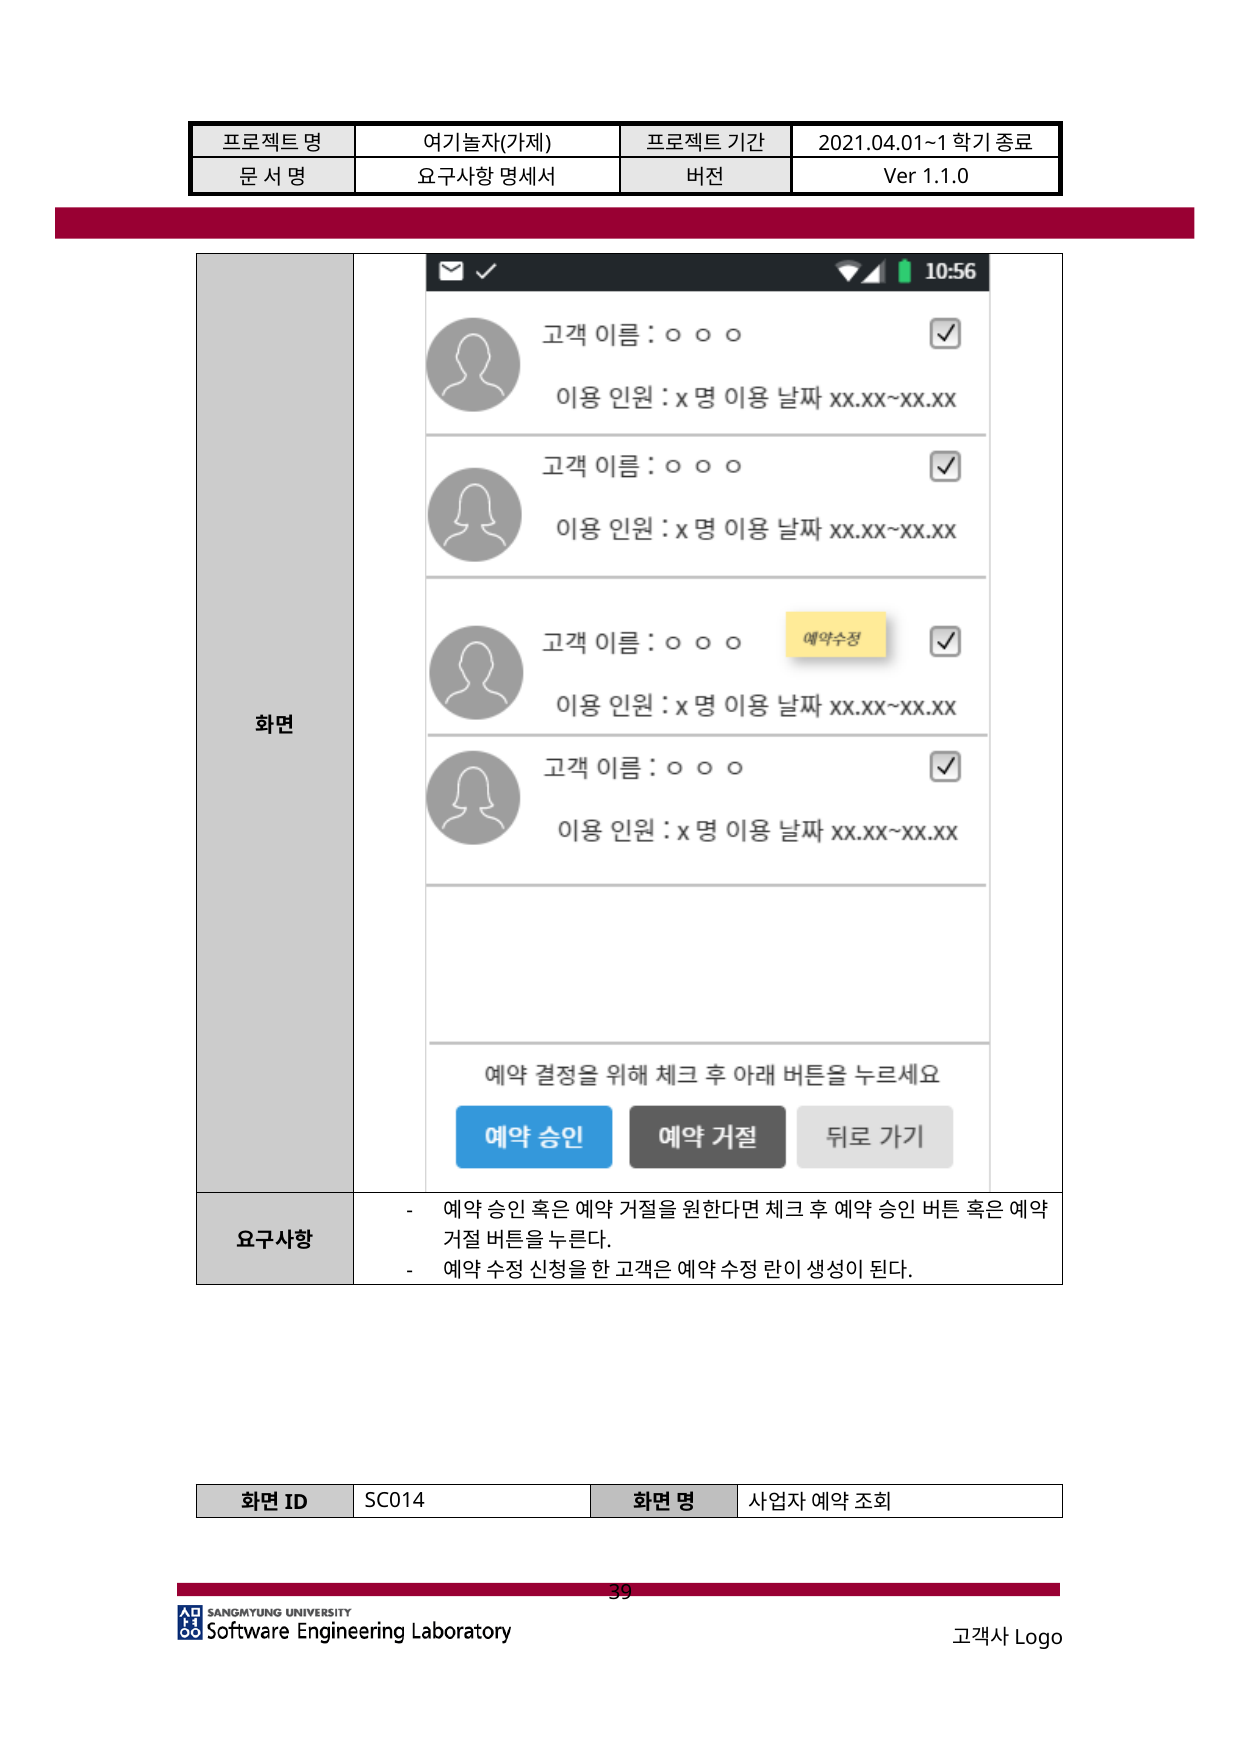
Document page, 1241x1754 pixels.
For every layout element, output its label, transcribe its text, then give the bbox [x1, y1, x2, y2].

table_cell [991, 254, 1062, 1192]
table_cell [354, 254, 425, 1192]
table_header 화면 ID [197, 1485, 353, 1517]
table_cell 요구사항 [197, 1193, 353, 1284]
picture [425, 254, 991, 1192]
table_header 사업자 예약 조회 [738, 1485, 1062, 1517]
table_header SC014 [354, 1485, 590, 1517]
table_cell 화면 [197, 254, 353, 1192]
table_header 화면 명 [591, 1485, 737, 1517]
table_cell 예약 승인 혹은 예약 거절을 원한다면 체크 후 예약 승인 버튼 혹은 예약 거절 버튼을 누른다. 예약 수정 신청을 한 고객은 예약 수정 란이 생성이 된다. [354, 1193, 1062, 1284]
picture [177, 1605, 515, 1645]
